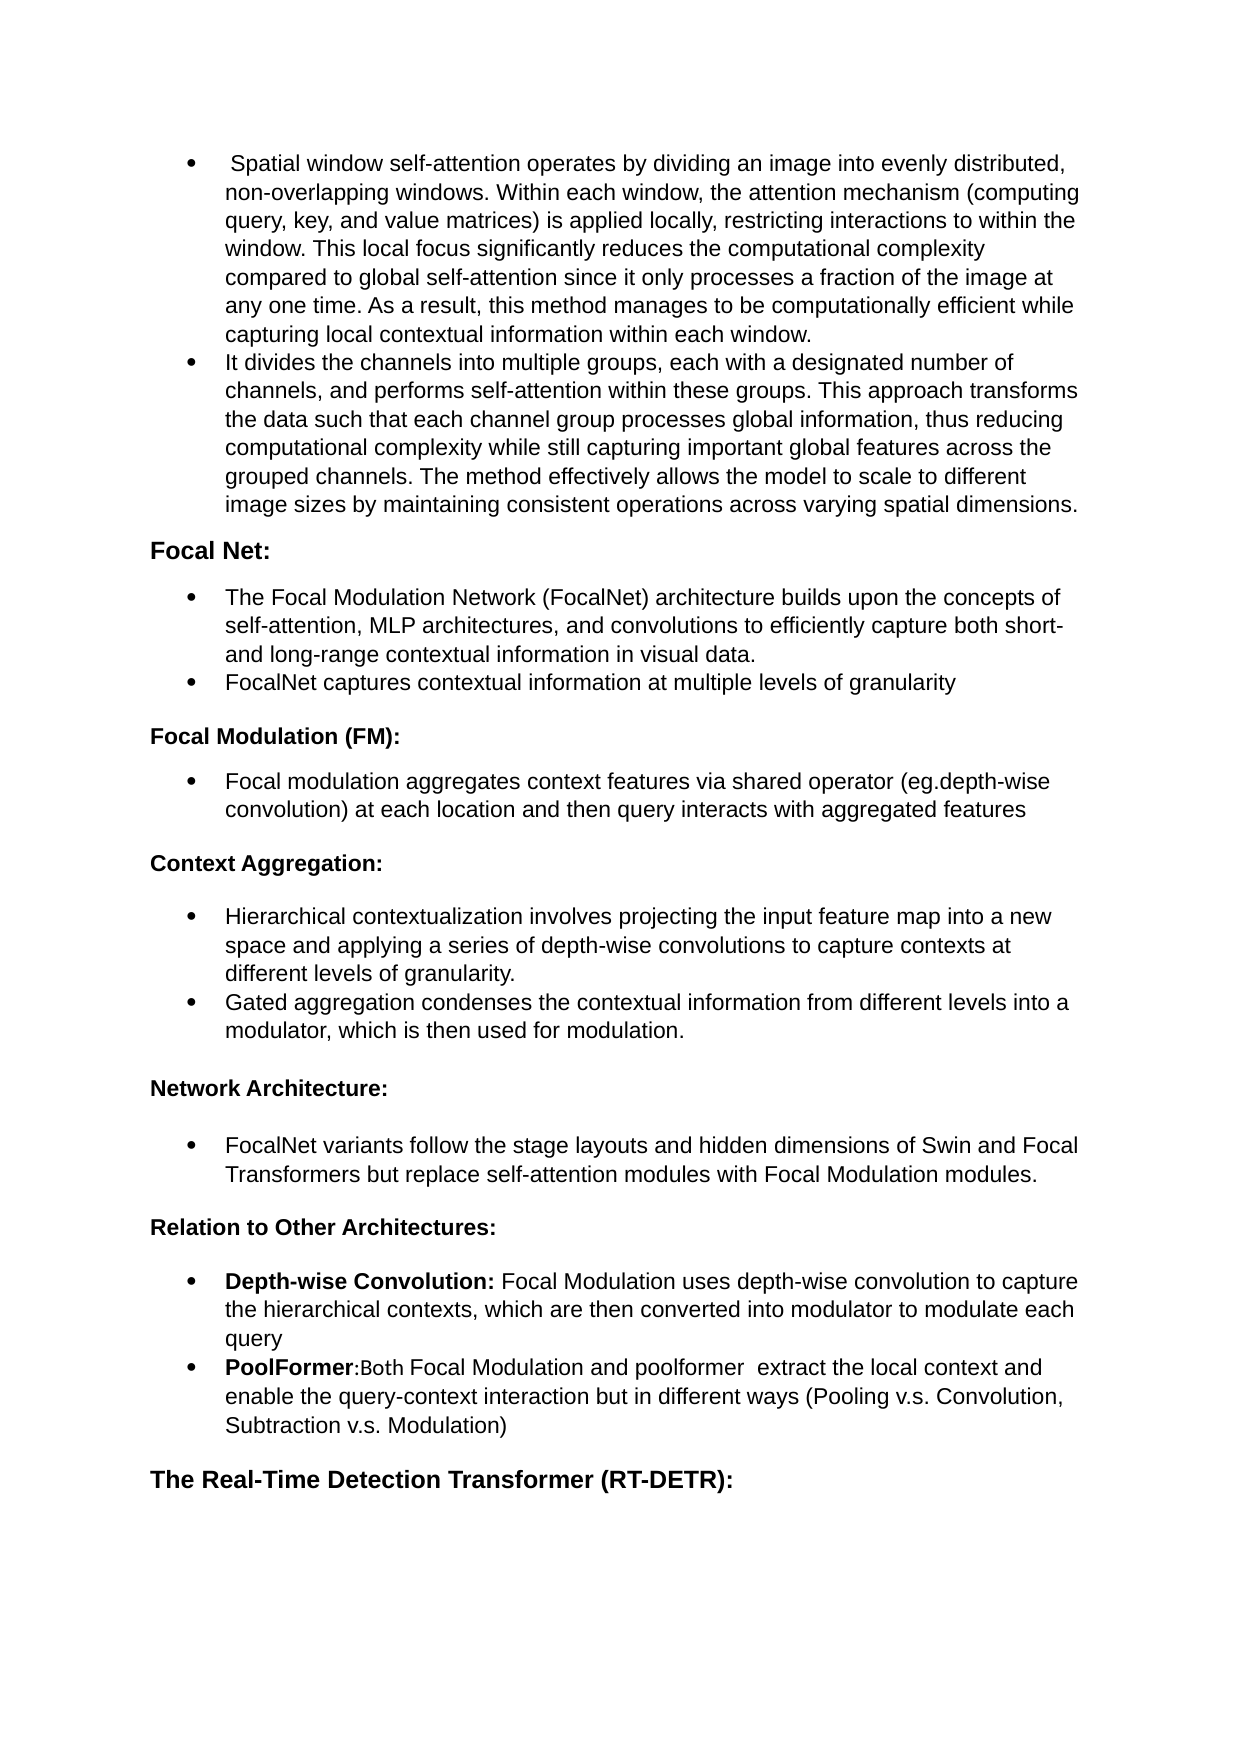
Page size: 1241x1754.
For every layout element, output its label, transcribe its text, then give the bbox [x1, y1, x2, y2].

text Relation to Other Architectures: [150, 1214, 1090, 1241]
list The Focal Modulation Network (FocalNet) architecture builds upon the concepts of self-attention, MLP architectures, and convolutions to efficiently capture both short- and long-range contextual information in visual data. [187, 584, 1090, 667]
list Gated aggregation condenses the contextual information from different levels into a modulator, which is then used for modulation. [187, 988, 1090, 1043]
text Focal Modulation (FM): [150, 723, 1090, 749]
list Hierarchical contextualization involves projecting the input feature map into a new space and applying a series of depth-wise convolutions to capture contexts at different levels of granularity. [187, 903, 1090, 986]
list FocalNet variants follow the stage layouts and hidden dimensions of Swin and Focal Transformers but replace self-attention modules with Focal Modulation modules. [187, 1132, 1090, 1187]
text Context Aggregation: [150, 850, 1090, 876]
text The Real-Time Detection Transformer (RT-DETR): [150, 1465, 1090, 1494]
list It divides the channels into multiple groups, each with a designated number of channels, and performs self-attention within these groups. This approach transforms the data such that each channel group processes global information, thus reducing computational complexity while still capturing important global features across the grouped channels. The method effectively allows the model to scale to different image sizes by maintaining consistent operations across varying spatial dimensions. [187, 349, 1090, 518]
list FocalNet captures contextual information at multiple levels of granularity [187, 669, 1090, 696]
list PoolFormer:Both Focal Modulation and poolformer extract the local context and enable the query-context interaction but in different ways (Pooling v.s. Convolution, Subtraction v.s. Modulation) [187, 1353, 1090, 1438]
list Depth-wise Convolution: Focal Modulation uses depth-wise convolution to capture the hierarchical contexts, which are then converted into modulator to modulate each query [187, 1268, 1090, 1351]
list Focal modulation aggregates context features via shared operator (eg.depth-wise convolution) at each location and then query interacts with aggregated features [187, 768, 1090, 823]
subtitle Network Architecture: [150, 1075, 1090, 1101]
text Focal Net: [150, 536, 1090, 565]
list Spatial window self-attention operates by dividing an image into evenly distributed, non-overlapping windows. Within each window, the attention mechanism (computing query, key, and value matrices) is applied locally, restricting interactions to within the window. This local focus significantly reduces the computational complexity compared to global self-attention since it only processes a fraction of the image at any one time. As a result, this method manages to be computationally efficient while capturing local contextual information within each window. [187, 150, 1090, 347]
